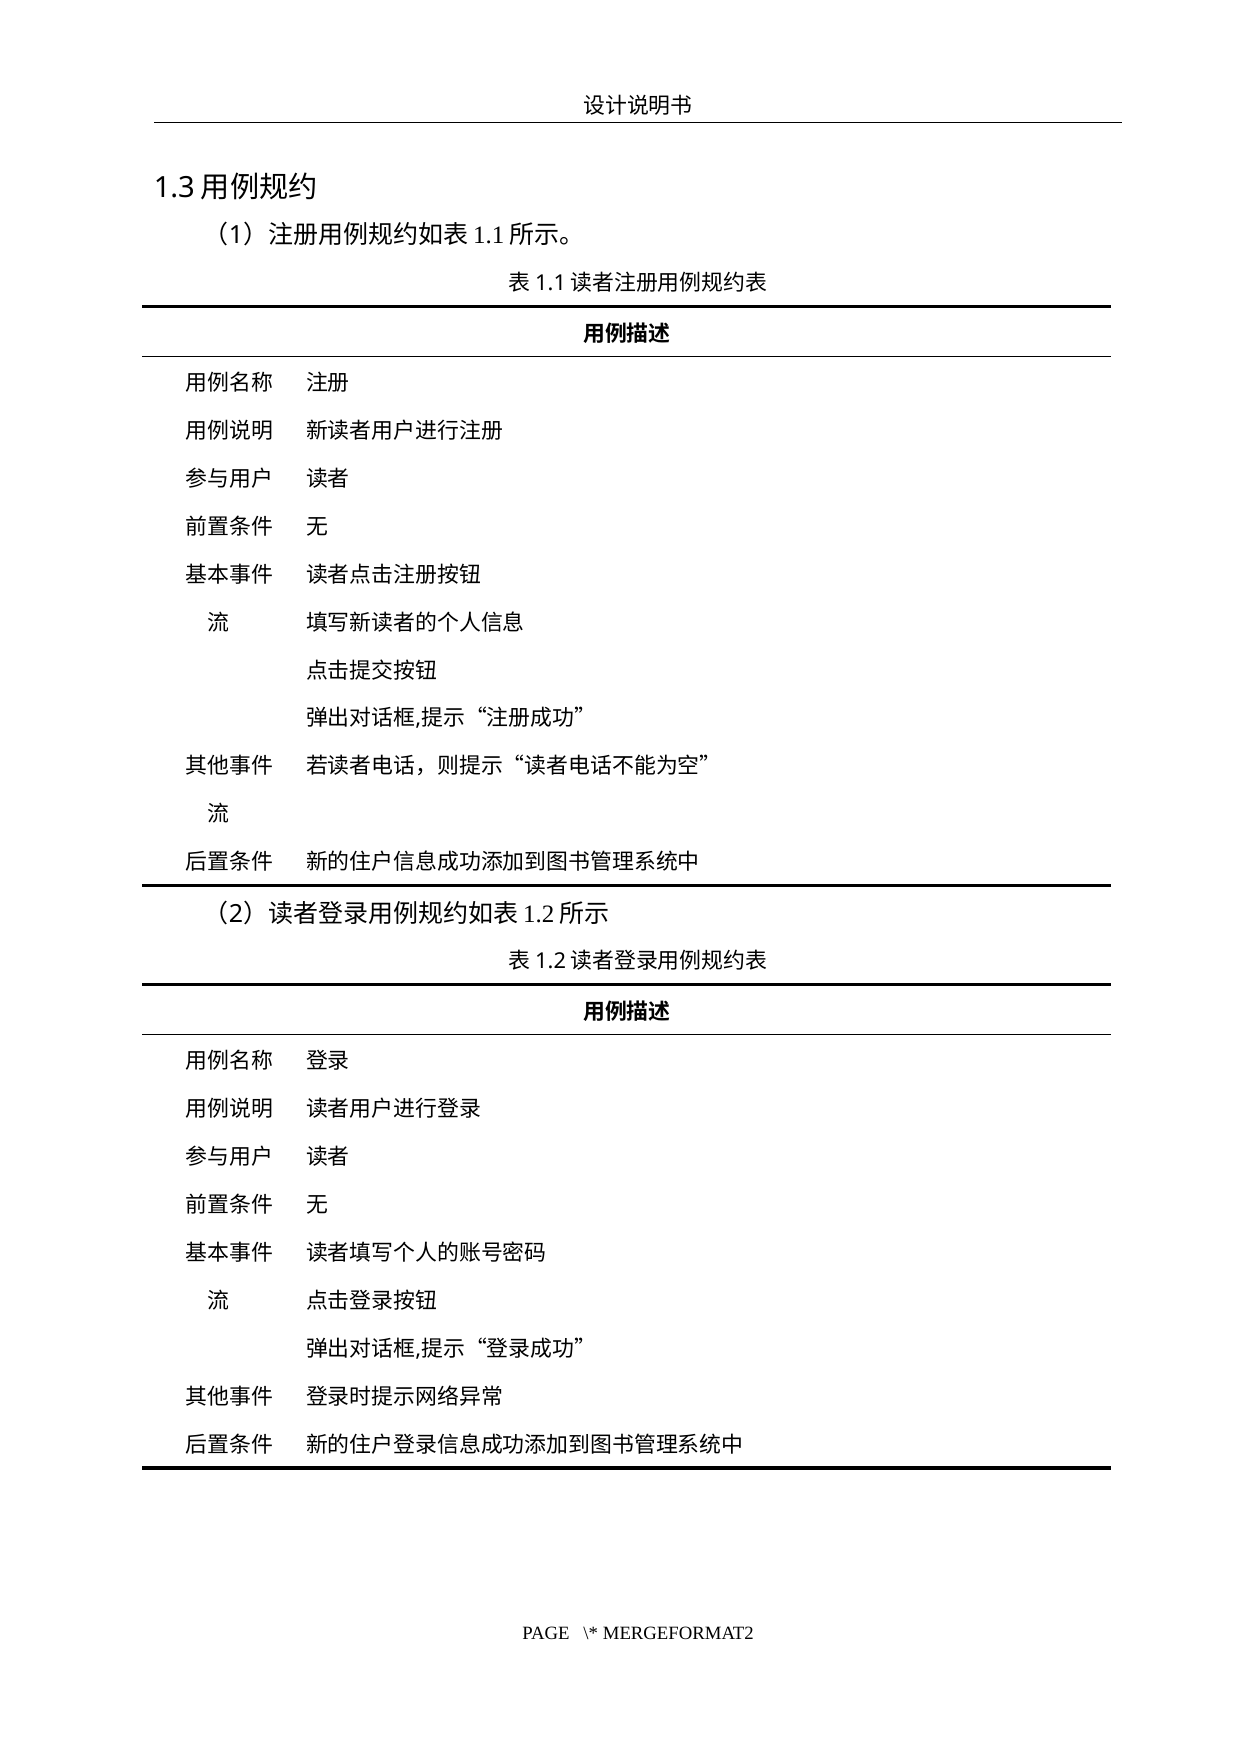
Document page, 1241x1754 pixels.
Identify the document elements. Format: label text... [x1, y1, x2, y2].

list 注册用例规约如表1.1所示。 [153, 209, 1122, 257]
list 读者登录用例规约如表1.2所示 [153, 887, 1122, 935]
table_cell 读者 [295, 1131, 1111, 1179]
table_cell 后置条件 [142, 836, 294, 884]
subtitle 1.3用例规约 [153, 161, 1122, 209]
table_cell 读者用户进行登录 [295, 1083, 1111, 1131]
table_cell 用例名称 [142, 1035, 294, 1083]
table_cell 其他事件 [142, 1371, 294, 1418]
table_cell 读者 [295, 453, 1111, 501]
table_cell 新的住户登录信息成功添加到图书管理系统中 [295, 1419, 1111, 1466]
table_cell 新的住户信息成功添加到图书管理系统中 [295, 836, 1111, 884]
table_cell 用例说明 [142, 1083, 294, 1131]
table_cell 前置条件 [142, 501, 294, 549]
text 表1.1读者注册用例规约表 [153, 257, 1122, 305]
table_cell 用例名称 [142, 357, 294, 405]
table_cell 前置条件 [142, 1179, 294, 1227]
table_cell 后置条件 [142, 1419, 294, 1466]
table_header 用例描述 [142, 308, 1111, 356]
table_cell 用例说明 [142, 405, 294, 453]
table_cell 若读者电话，则提示“读者电话不能为空” [295, 740, 1111, 836]
table_cell 读者点击注册按钮 填写新读者的个人信息 点击提交按钮 弹出对话框,提示“注册成功” [295, 549, 1111, 740]
table_cell 无 [295, 1179, 1111, 1227]
table_cell 基本事件流 [142, 549, 294, 740]
table_cell 基本事件流 [142, 1227, 294, 1371]
table_cell 无 [295, 501, 1111, 549]
table_cell 登录 [295, 1035, 1111, 1083]
table_header 用例描述 [142, 986, 1111, 1034]
table_cell 读者填写个人的账号密码 点击登录按钮 弹出对话框,提示“登录成功” [295, 1227, 1111, 1371]
table_cell 其他事件流 [142, 740, 294, 836]
table_cell 注册 [295, 357, 1111, 405]
table_cell 参与用户 [142, 1131, 294, 1179]
table_cell 新读者用户进行注册 [295, 405, 1111, 453]
table_cell 登录时提示网络异常 [295, 1371, 1111, 1418]
table_cell 参与用户 [142, 453, 294, 501]
text 表1.2读者登录用例规约表 [153, 935, 1122, 983]
